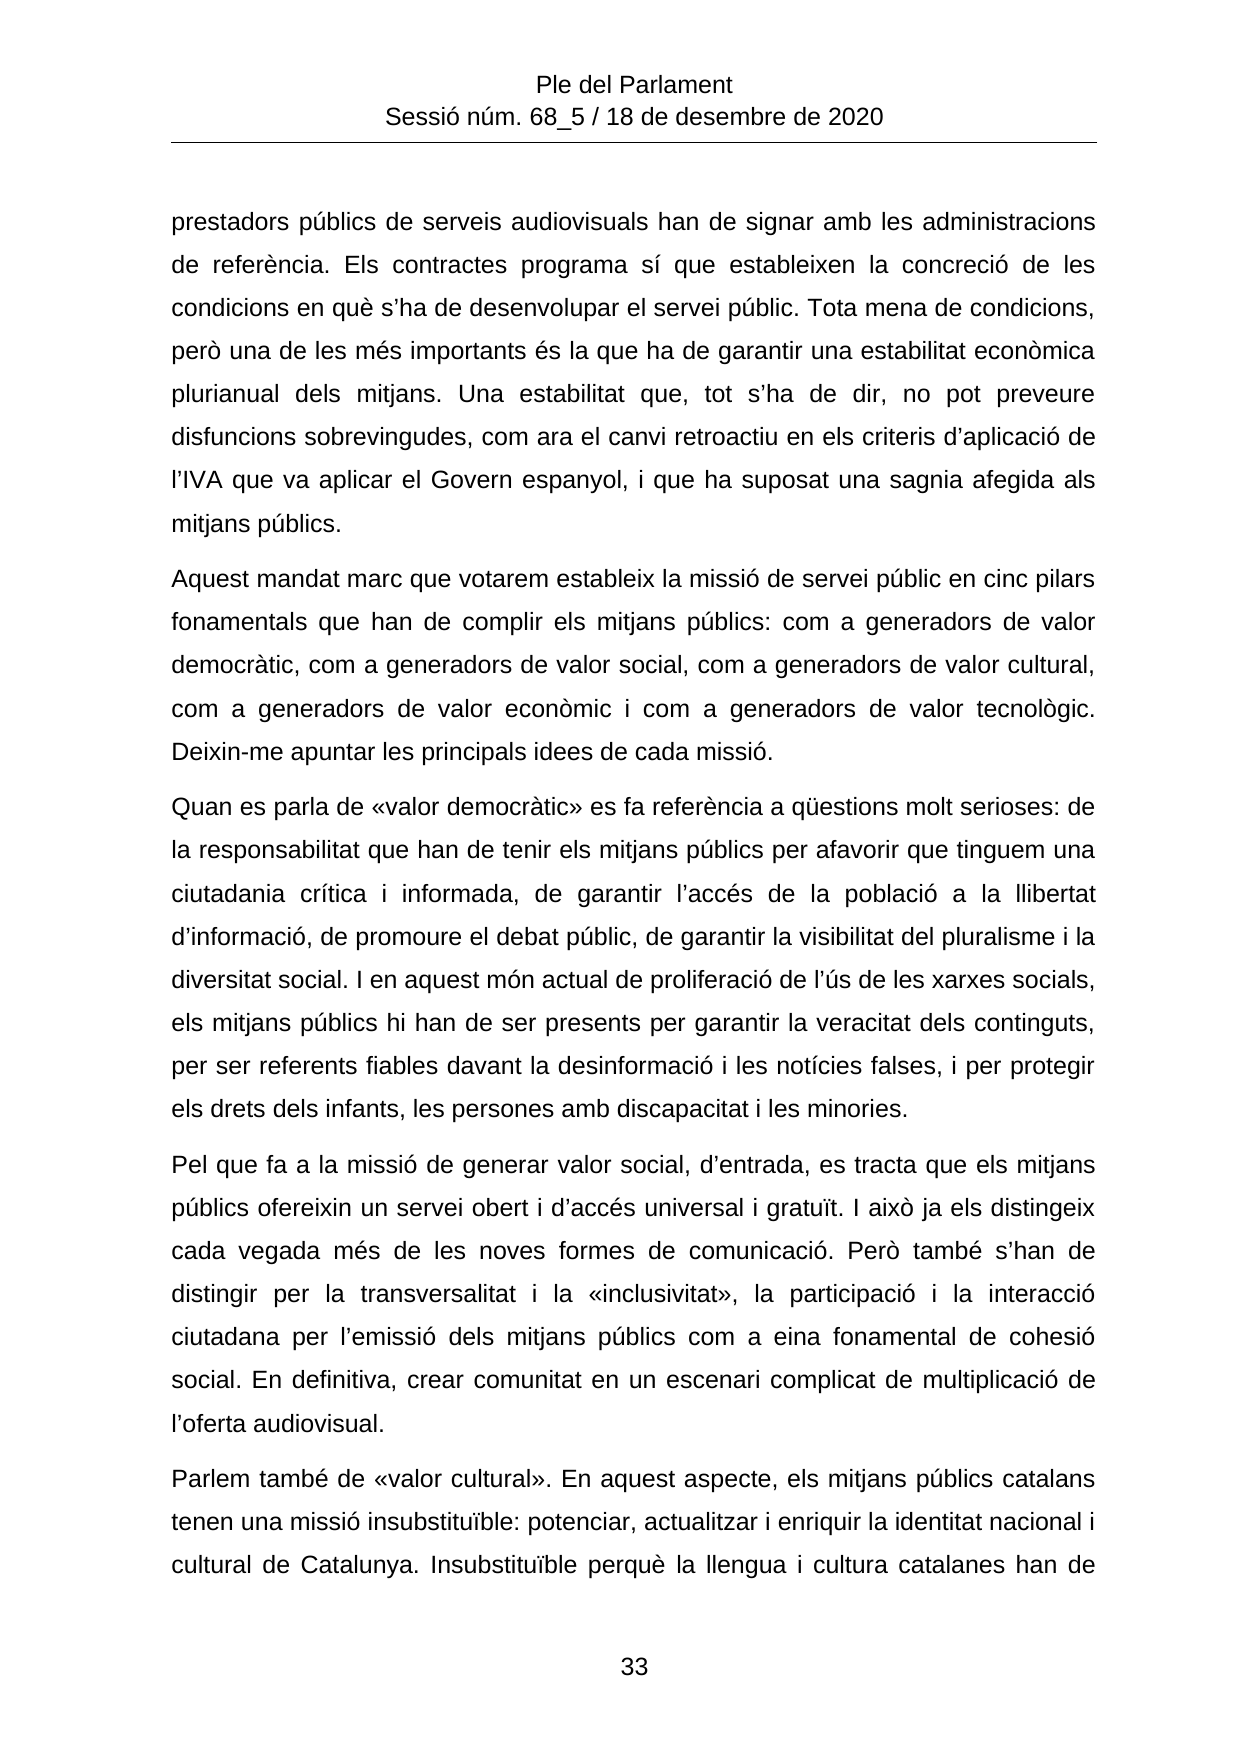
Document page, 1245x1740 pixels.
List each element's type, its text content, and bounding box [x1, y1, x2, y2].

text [171, 1464, 1097, 1579]
text Pel que fa a la missió de generar valor social, d’entrada, es tracta que els mitjans públics ofereixin un servei obert i d’accés universal i gratuït. I això ja els distingeix cada vegada més de les noves formes de comunicació. Però també s’han de distingir per la transversalitat i la «inclusivitat», la participació i la interacció ciutadana per l’emissió dels mitjans públics com a eina fonamental de cohesió social. En definitiva, crear comunitat en un escenari complicat de multiplicació de l’oferta audiovisual. [171, 1150, 1097, 1437]
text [171, 207, 1097, 537]
text Aquest mandat marc que votarem estableix la missió de servei públic en cinc pilars fonamentals que han de complir els mitjans públics: com a generadors de valor democràtic, com a generadors de valor social, com a generadors de valor cultural, com a generadors de valor econòmic i com a generadors de valor tecnològic. Deixin-me apuntar les principals idees de cada missió. [171, 564, 1097, 766]
text Quan es parla de «valor democràtic» es fa referència a qüestions molt serioses: de la responsabilitat que han de tenir els mitjans públics per afavorir que tinguem una ciutadania crítica i informada, de garantir l’accés de la població a la llibertat d’informació, de promoure el debat públic, de garantir la visibilitat del pluralisme i la diversitat social. I en aquest món actual de proliferació de l’ús de les xarxes socials, els mitjans públics hi han de ser presents per garantir la veracitat dels continguts, per ser referents fiables davant la desinformació i les notícies falses, i per protegir els drets dels infants, les persones amb discapacitat i les minories. [171, 792, 1097, 1123]
